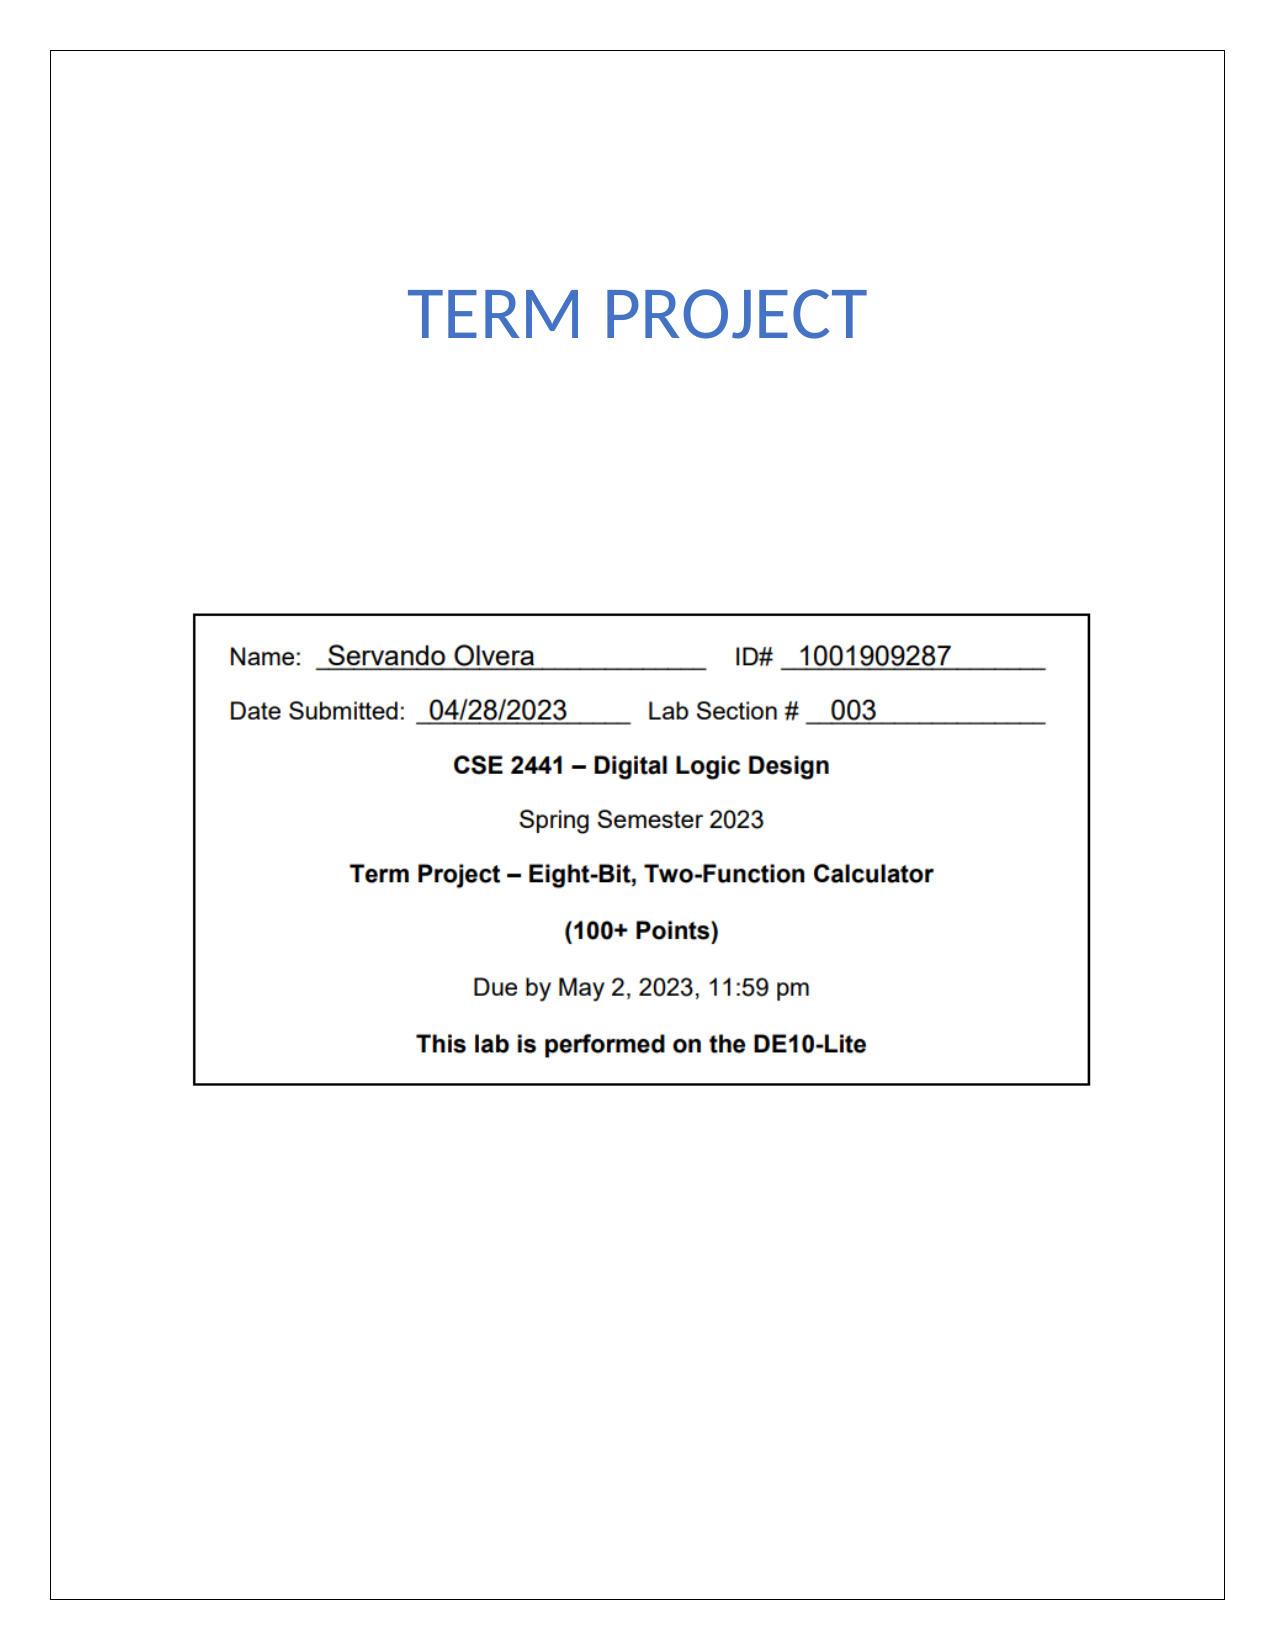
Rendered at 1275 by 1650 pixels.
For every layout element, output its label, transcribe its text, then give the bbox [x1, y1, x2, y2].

picture [150, 568, 1125, 1145]
text TERM PROJECT [150, 266, 1125, 357]
